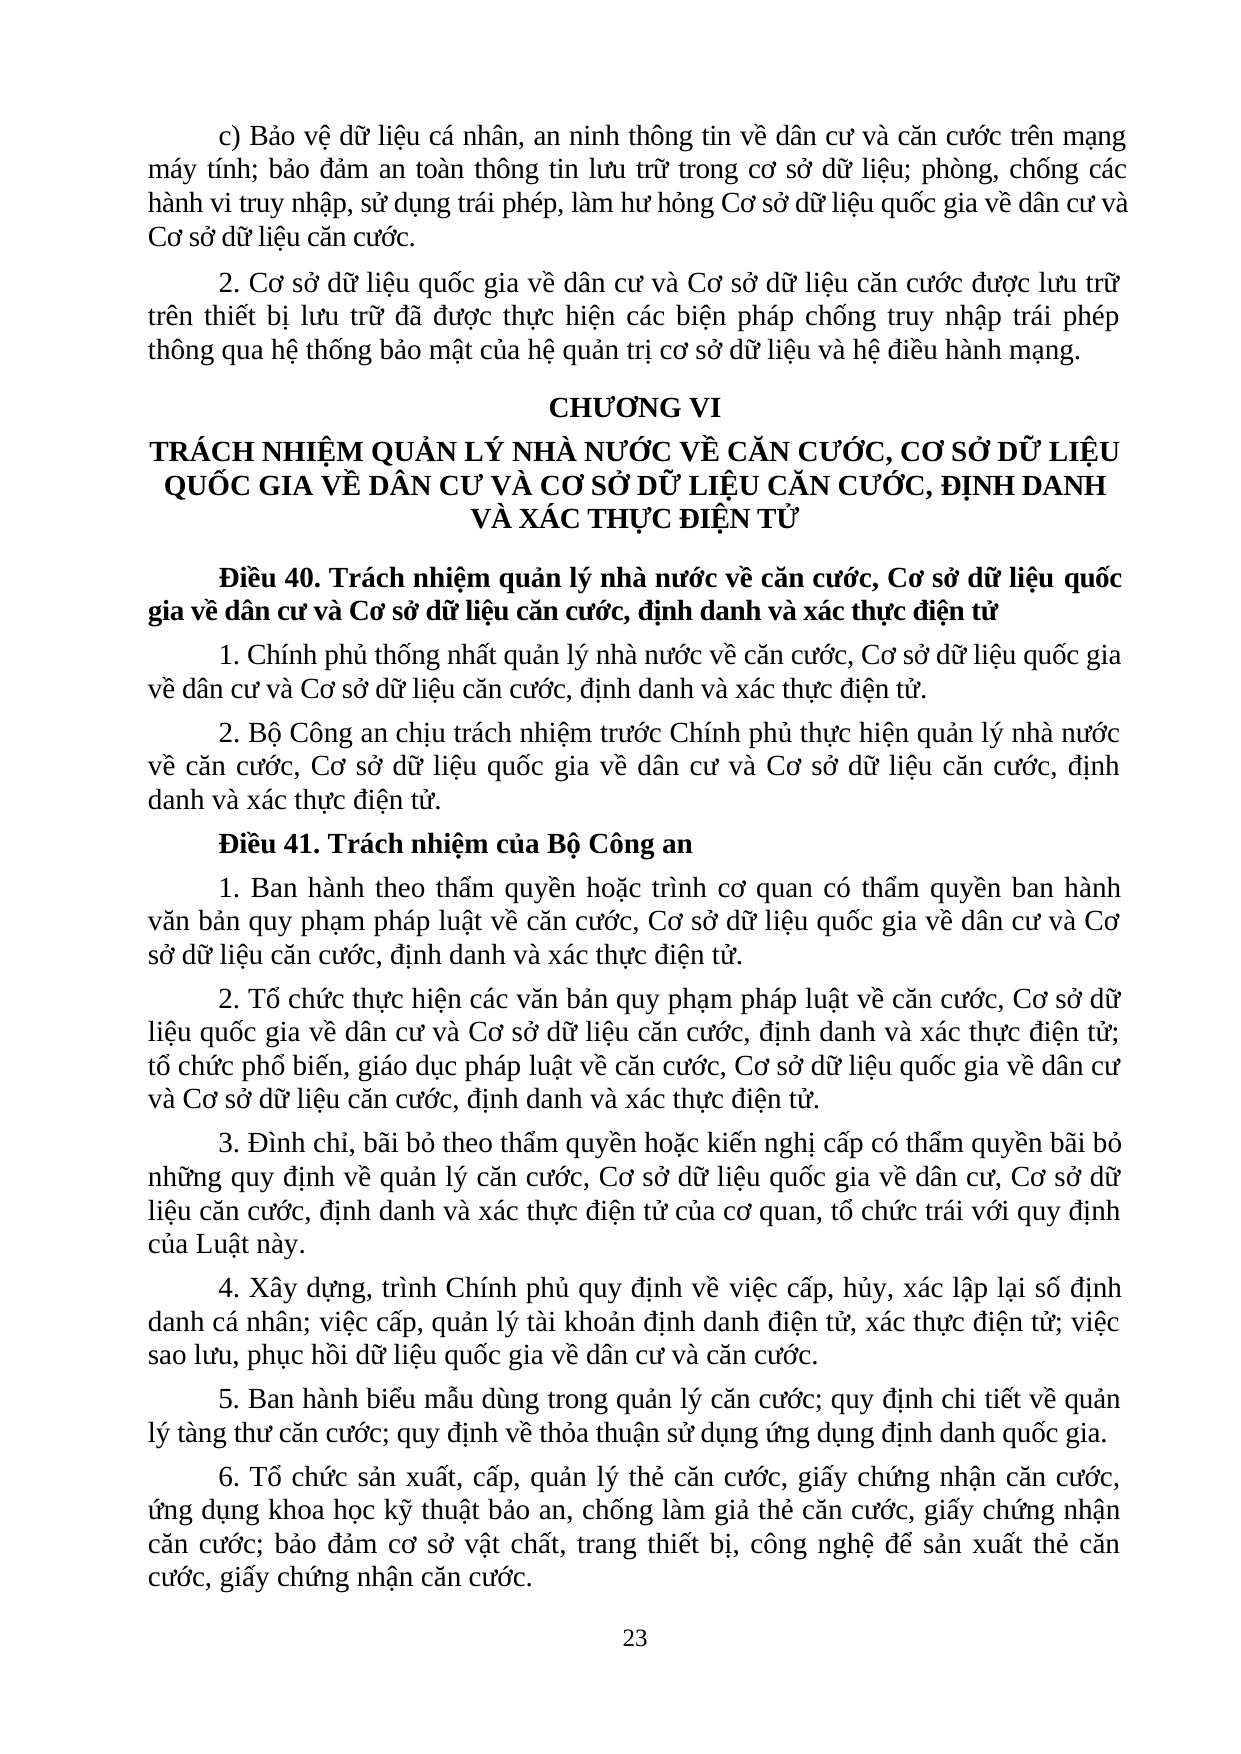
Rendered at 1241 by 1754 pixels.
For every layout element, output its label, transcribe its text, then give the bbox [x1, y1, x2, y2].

text 2. Cơ sở dữ liệu quốc gia về dân cư và Cơ sở dữ liệu căn cước được lưu trữ trên thiết bị lưu trữ đã được thực hiện các biện pháp chống truy nhập trái phép thông qua hệ thống bảo mật của hệ quản trị cơ sở dữ liệu và hệ điều hành mạng. [148, 265, 1122, 365]
subtitle CHƯƠNG VI [148, 390, 1122, 424]
text TRÁCH NHIỆM QUẢN LÝ NHÀ NƯỚC VỀ CĂN CƯỚC, CƠ SỞ DỮ LIỆU QUỐC GIA VỀ DÂN CƯ VÀ CƠ SỞ DỮ LIỆU CĂN CƯỚC, ĐỊNH DANH VÀ XÁC THỰC ĐIỆN TỬ [148, 434, 1122, 535]
text 2. Tổ chức thực hiện các văn bản quy phạm pháp luật về căn cước, Cơ sở dữ liệu quốc gia về dân cư và Cơ sở dữ liệu căn cước, định danh và xác thực điện tử; tổ chức phổ biến, giáo dục pháp luật về căn cước, Cơ sở dữ liệu quốc gia về dân cư và Cơ sở dữ liệu căn cước, định danh và xác thực điện tử. [148, 981, 1122, 1115]
text Điều 41. Trách nhiệm của Bộ Công an [148, 826, 1122, 859]
text 1. Ban hành theo thẩm quyền hoặc trình cơ quan có thẩm quyền ban hành văn bản quy phạm pháp luật về căn cước, Cơ sở dữ liệu quốc gia về dân cư và Cơ sở dữ liệu căn cước, định danh và xác thực điện tử. [148, 870, 1122, 971]
text 2. Bộ Công an chịu trách nhiệm trước Chính phủ thực hiện quản lý nhà nước về căn cước, Cơ sở dữ liệu quốc gia về dân cư và Cơ sở dữ liệu căn cước, định danh và xác thực điện tử. [148, 715, 1122, 816]
text c) Bảo vệ dữ liệu cá nhân, an ninh thông tin về dân cư và căn cước trên mạng máy tính; bảo đảm an toàn thông tin lưu trữ trong cơ sở dữ liệu; phòng, chống các hành vi truy nhập, sử dụng trái phép, làm hư hỏng Cơ sở dữ liệu quốc gia về dân cư và Cơ sở dữ liệu căn cước. [148, 118, 1128, 252]
text 3. Đình chỉ, bãi bỏ theo thẩm quyền hoặc kiến nghị cấp có thẩm quyền bãi bỏ những quy định về quản lý căn cước, Cơ sở dữ liệu quốc gia về dân cư, Cơ sở dữ liệu căn cước, định danh và xác thực điện tử của cơ quan, tổ chức trái với quy định của Luật này. [148, 1126, 1122, 1260]
text 4. Xây dựng, trình Chính phủ quy định về việc cấp, hủy, xác lập lại số định danh cá nhân; việc cấp, quản lý tài khoản định danh điện tử, xác thực điện tử; việc sao lưu, phục hồi dữ liệu quốc gia về dân cư và căn cước. [148, 1270, 1122, 1371]
text Điều 40. Trách nhiệm quản lý nhà nước về căn cước, Cơ sở dữ liệu quốc gia về dân cư và Cơ sở dữ liệu căn cước, định danh và xác thực điện tử [148, 560, 1122, 627]
text 5. Ban hành biểu mẫu dùng trong quản lý căn cước; quy định chi tiết về quản lý tàng thư căn cước; quy định về thỏa thuận sử dụng ứng dụng định danh quốc gia. [148, 1381, 1122, 1448]
text 6. Tổ chức sản xuất, cấp, quản lý thẻ căn cước, giấy chứng nhận căn cước, ứng dụng khoa học kỹ thuật bảo an, chống làm giả thẻ căn cước, giấy chứng nhận căn cước; bảo đảm cơ sở vật chất, trang thiết bị, công nghệ để sản xuất thẻ căn cước, giấy chứng nhận căn cước. [148, 1459, 1122, 1593]
text 1. Chính phủ thống nhất quản lý nhà nước về căn cước, Cơ sở dữ liệu quốc gia về dân cư và Cơ sở dữ liệu căn cước, định danh và xác thực điện tử. [148, 637, 1122, 704]
